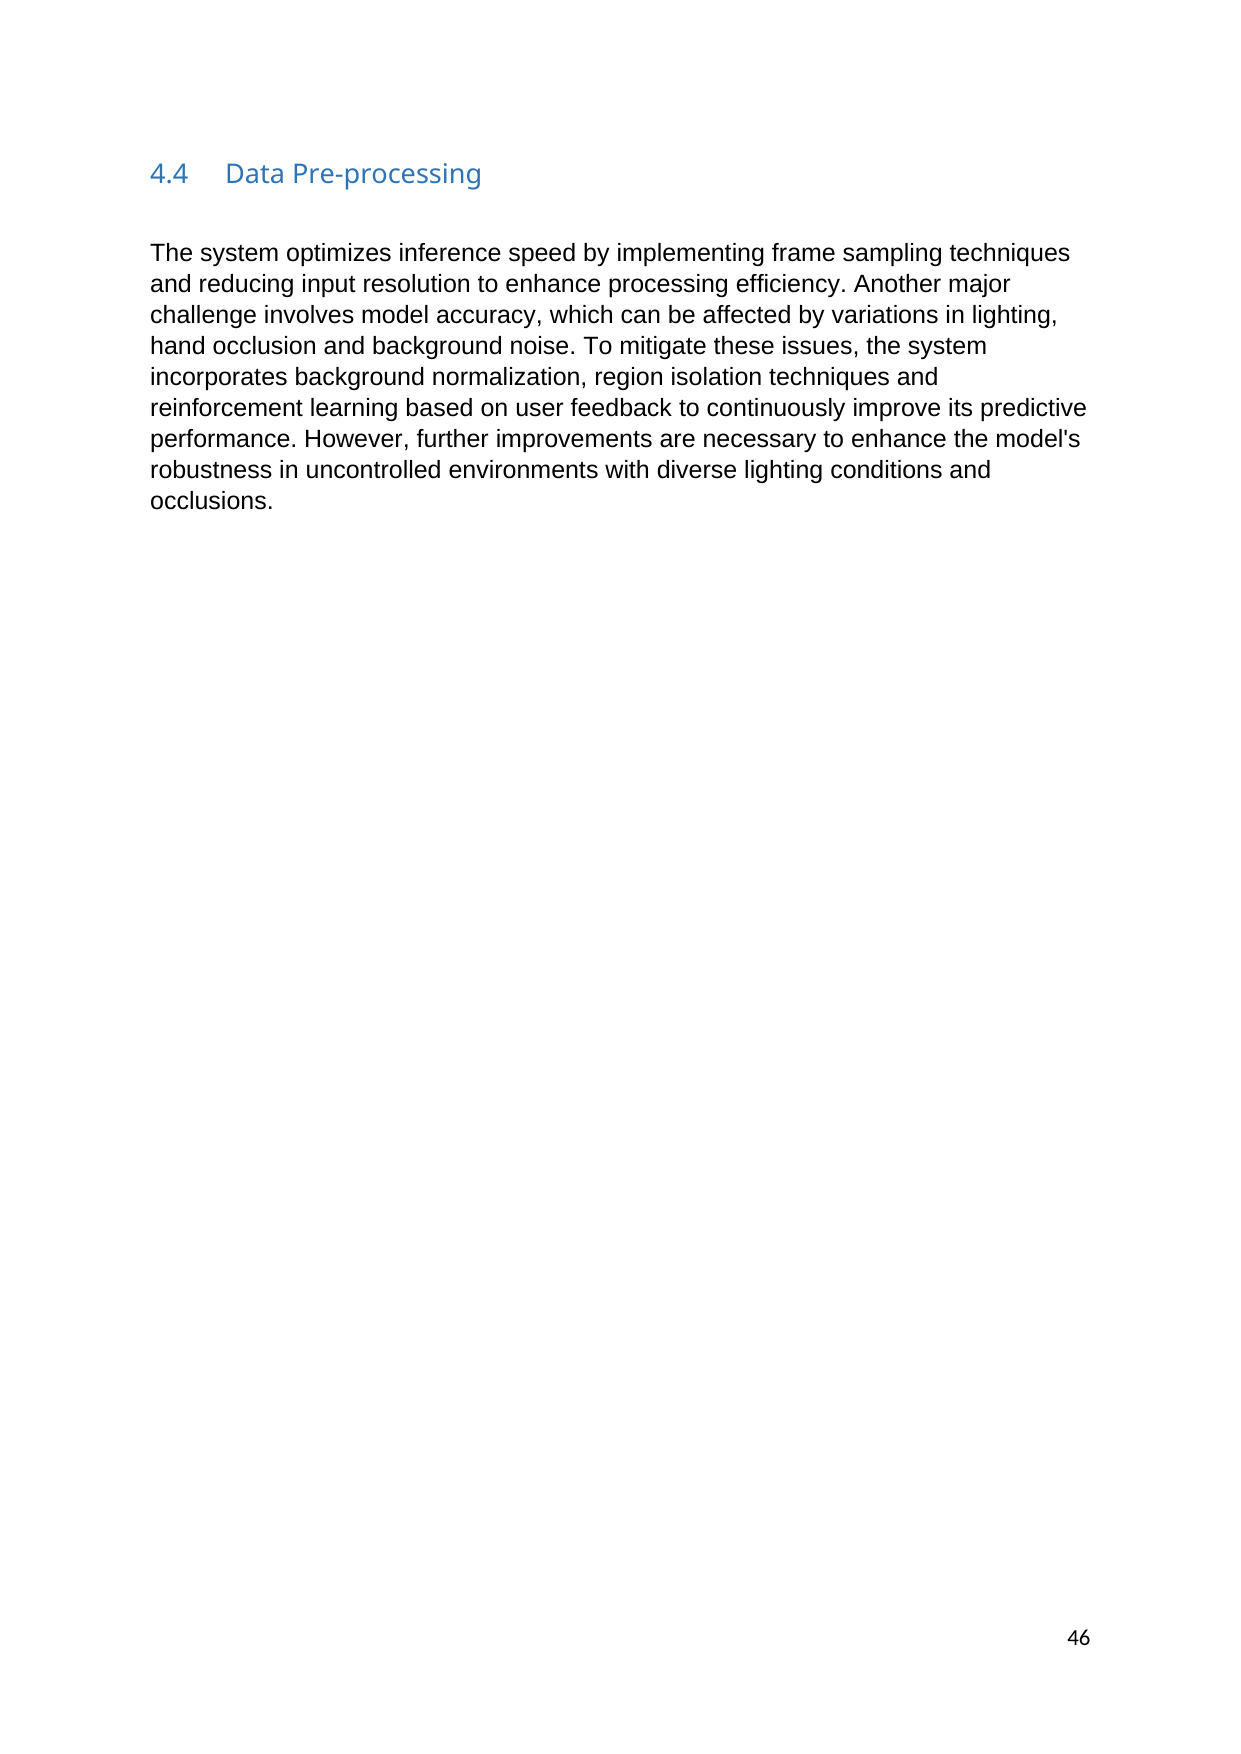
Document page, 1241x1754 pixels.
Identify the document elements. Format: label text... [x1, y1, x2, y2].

subtitle 4.4 Data Pre-processing [150, 154, 1090, 191]
text The system optimizes inference speed by implementing frame sampling techniques and reducing input resolution to enhance processing efficiency. Another major challenge involves model accuracy, which can be affected by variations in lighting, hand occlusion and background noise. To mitigate these issues, the system incorporates background normalization, region isolation techniques and reinforcement learning based on user feedback to continuously improve its predictive performance. However, further improvements are necessary to enhance the model's robustness in uncontrolled environments with diverse lighting conditions and occlusions. [150, 238, 1090, 515]
